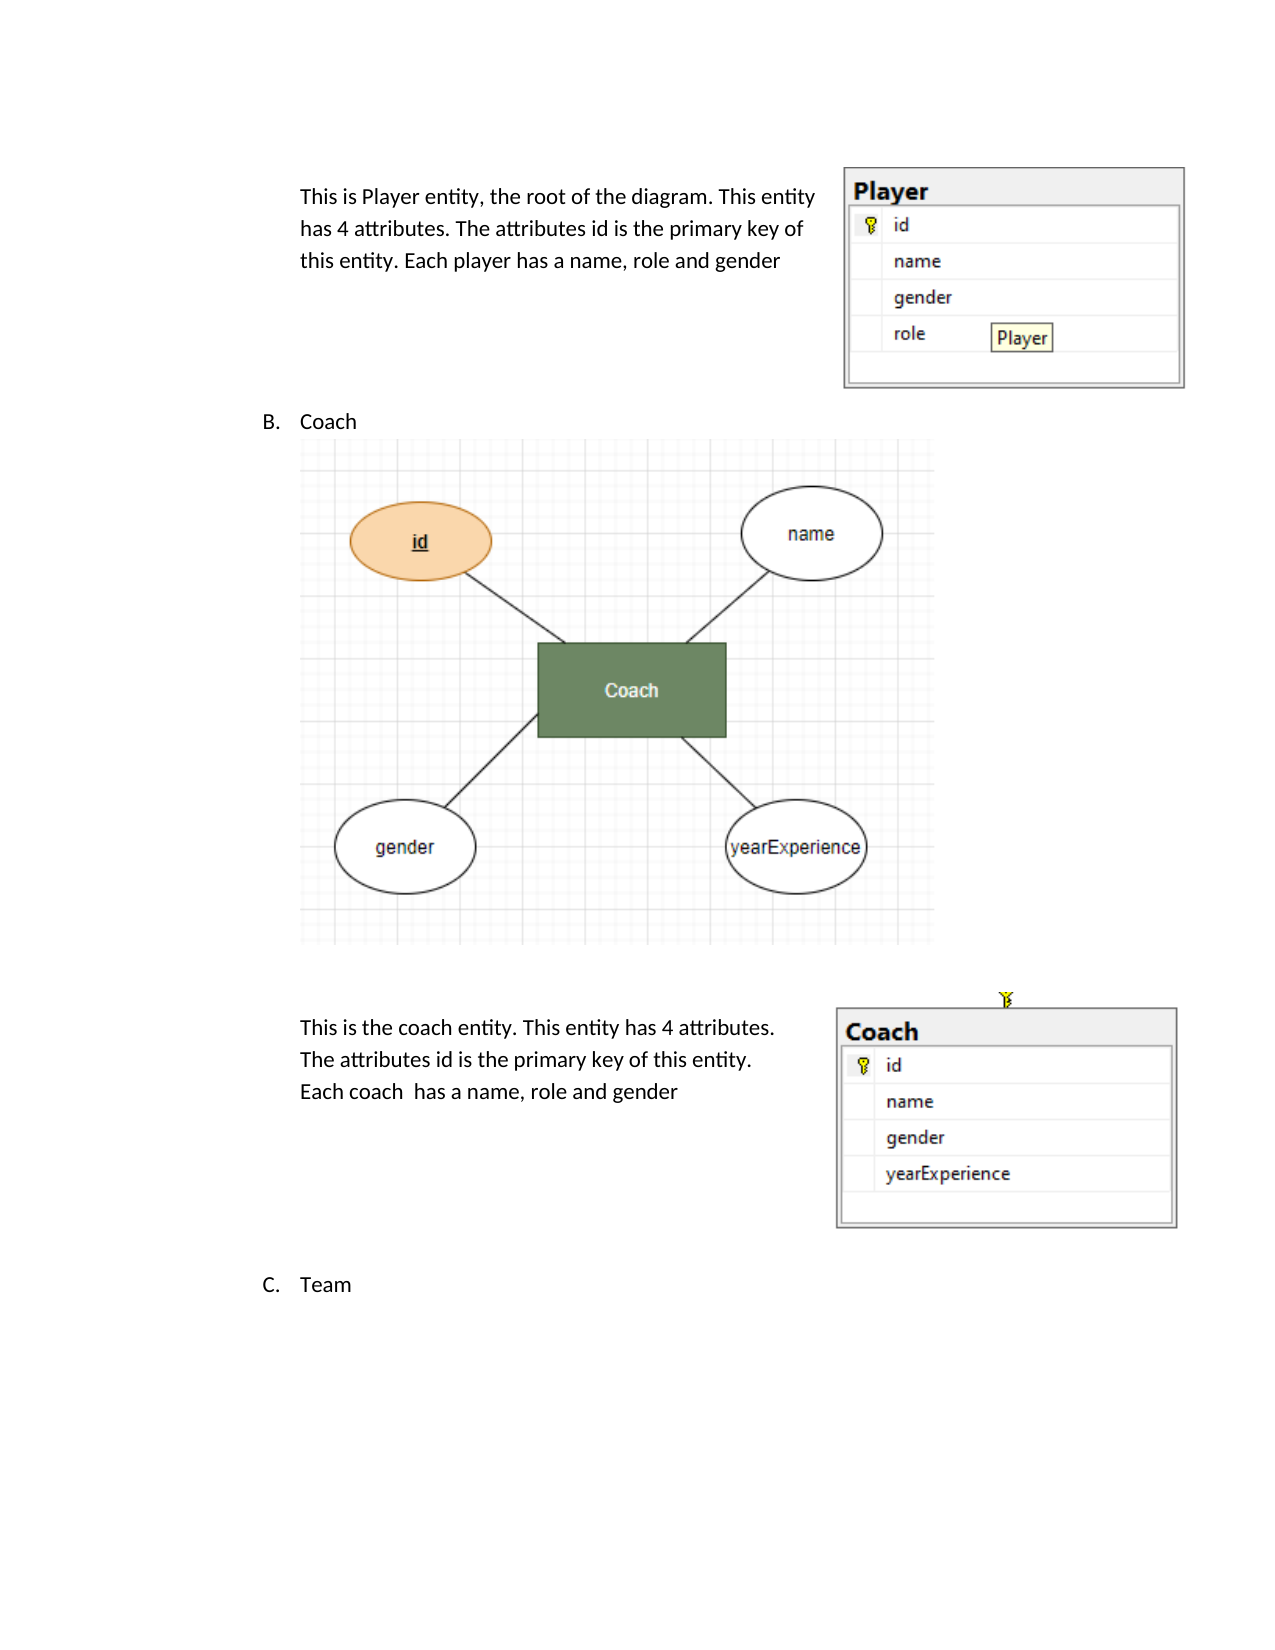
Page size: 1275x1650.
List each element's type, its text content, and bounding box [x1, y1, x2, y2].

list Team [262, 1271, 1125, 1298]
list This is Player entity, the root of the diagram. This entity has 4 attributes. The attributes id is the primary key of this entity. Each player has a name, role and gender [300, 182, 836, 274]
list Coach [262, 407, 1125, 436]
picture [836, 167, 1193, 392]
picture [300, 439, 935, 945]
picture [816, 992, 1220, 1246]
list This is the coach entity. This entity has 4 attributes. The attributes id is the primary key of this entity. Each coach has a name, role and gender [300, 1013, 816, 1105]
